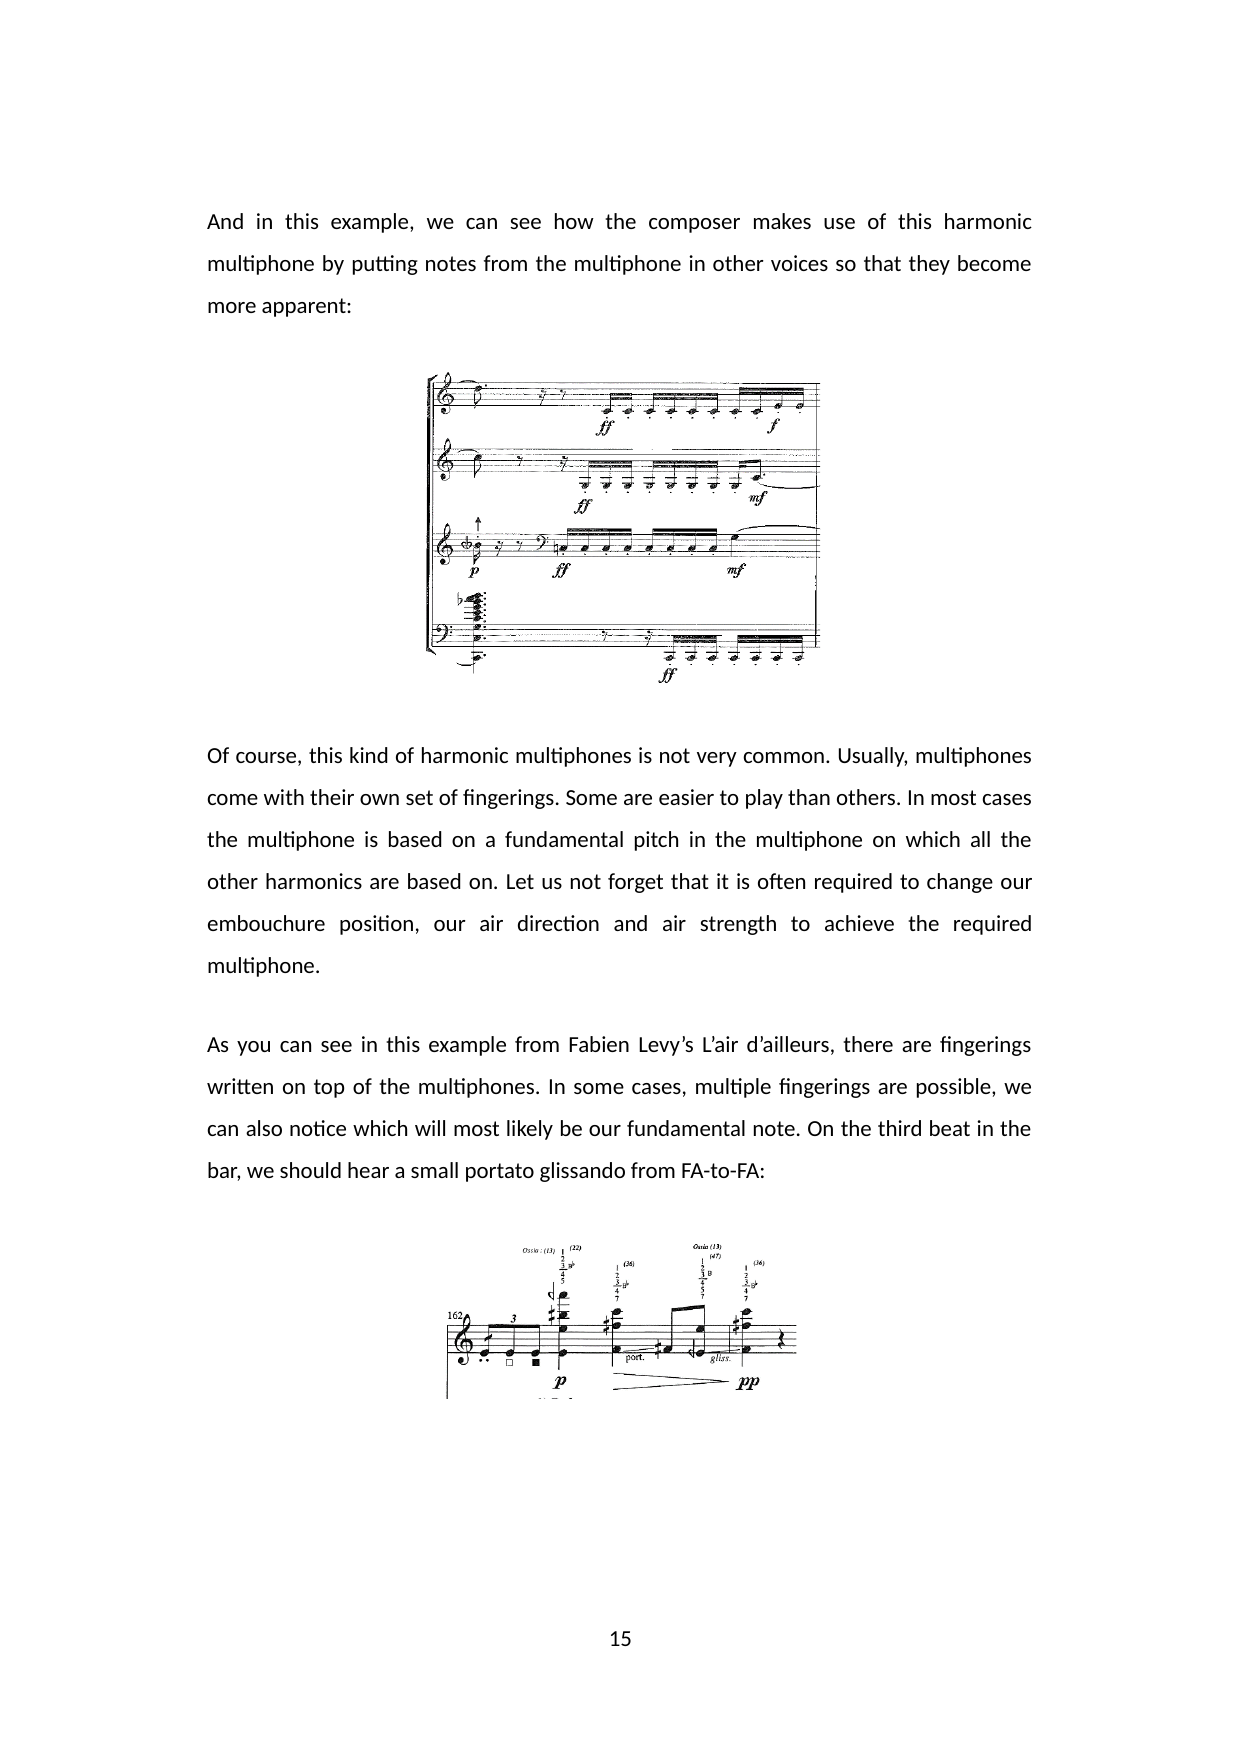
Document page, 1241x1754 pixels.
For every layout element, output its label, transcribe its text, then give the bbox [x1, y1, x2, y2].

picture [443, 1235, 797, 1399]
picture [420, 370, 821, 690]
text Of course, this kind of harmonic multiphones is not very common. Usually, multiphones come with their own set of fingerings. Some are easier to play than others. In most cases the multiphone is based on a fundamental pitch in the multiphone on which all the other harmonics are based on. Let us not forget that it is often required to change our embouchure position, our air direction and air strength to achieve the required multiphone. [207, 741, 1033, 979]
text As you can see in this example from Fabien Levy’s L’air d’ailleurs, there are fingerings written on top of the multiphones. In some cases, multiple fingerings are possible, we can also notice which will most likely be our fundamental note. On the third beat in the bar, we should hear a small portato glissando from FA-to-FA: [207, 1030, 1033, 1184]
text And in this example, we can see how the composer makes use of this harmonic multiphone by putting notes from the multiphone in other voices so that they become more apparent: [207, 207, 1033, 319]
